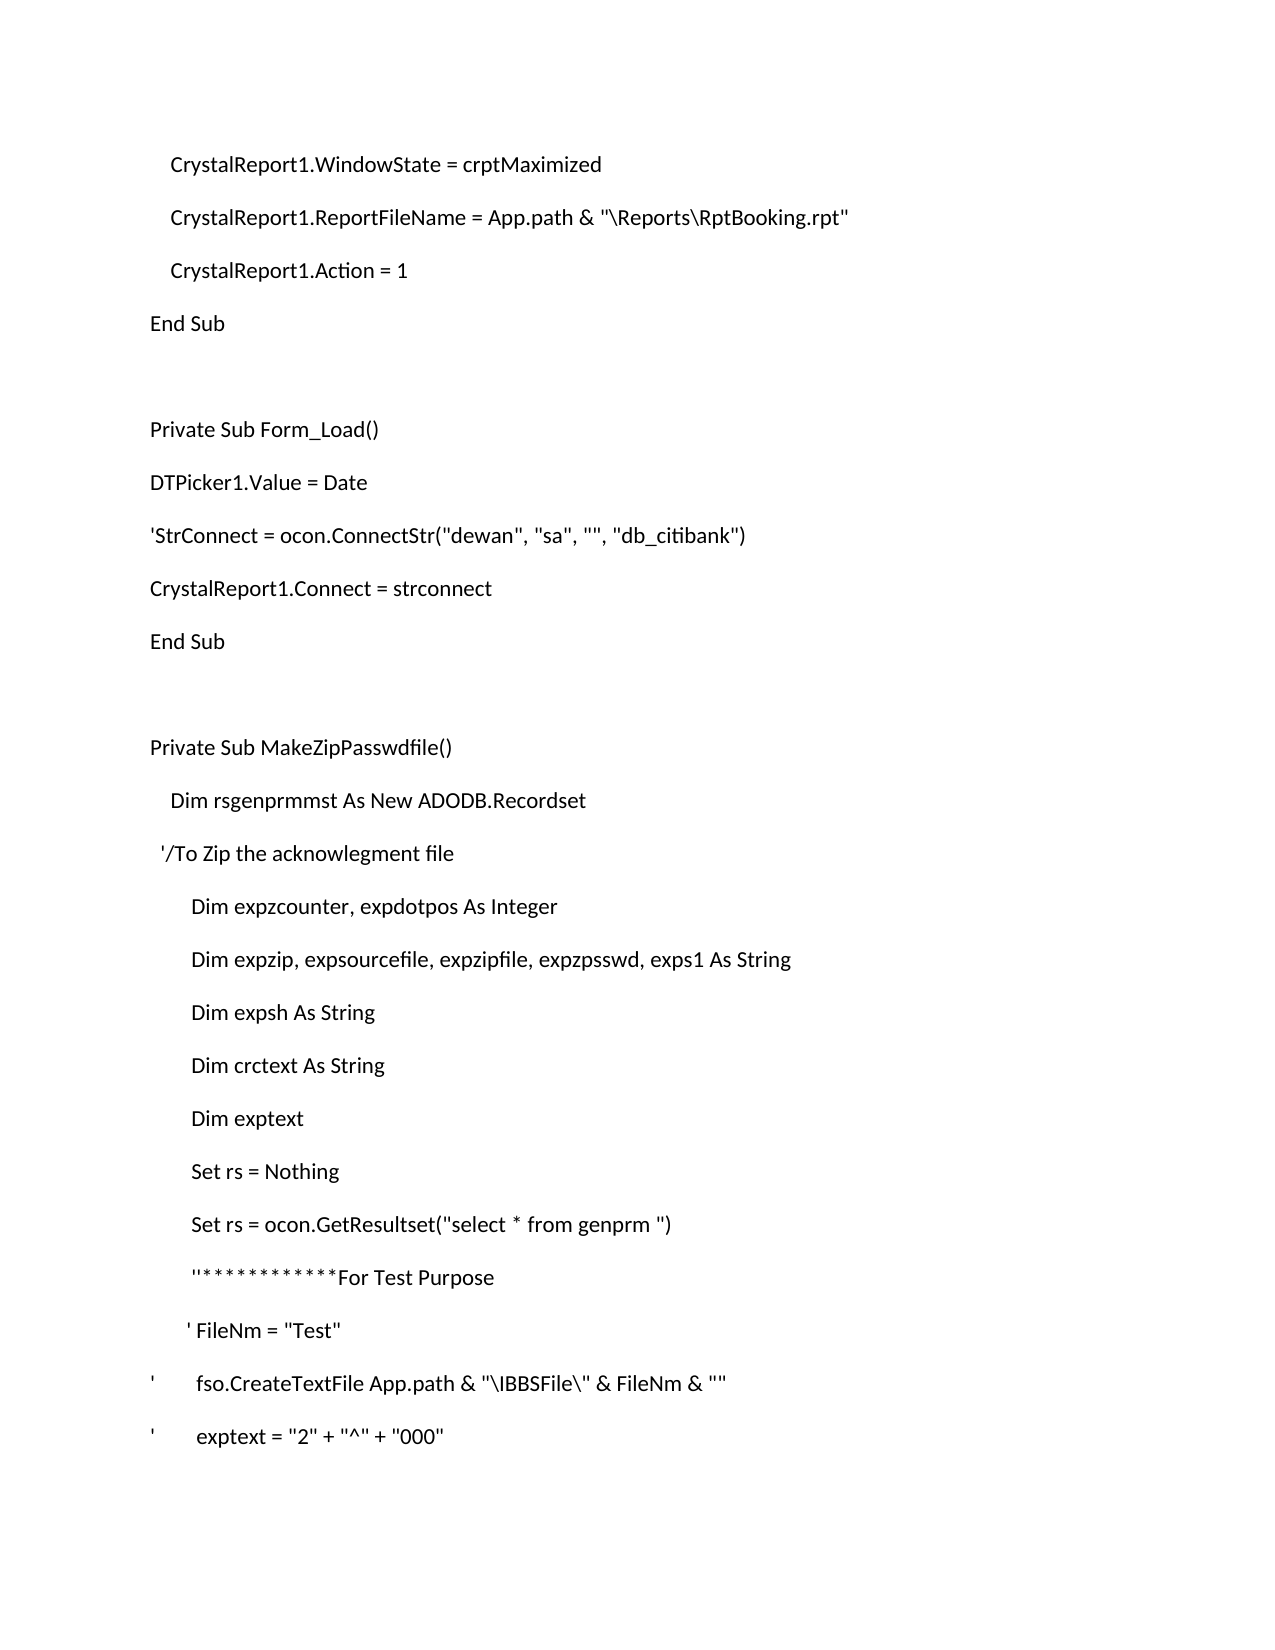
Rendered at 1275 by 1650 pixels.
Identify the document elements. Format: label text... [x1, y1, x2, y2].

text End Sub [150, 309, 1125, 337]
text CrystalReport1.ReportFileName = App.path & "\Reports\RptBooking.rpt" [150, 203, 1125, 231]
text ' exptext = "2" + "^" + "000" [150, 1422, 1125, 1451]
text '/To Zip the acknowlegment file [150, 839, 1125, 867]
text ' FileNm = "Test" [150, 1316, 1125, 1344]
text ' fso.CreateTextFile App.path & "\IBBSFile\" & FileNm & "" [150, 1369, 1125, 1397]
text Set rs = ocon.GetResultset("select * from genprm ") [150, 1210, 1125, 1238]
text Dim crctext As String [150, 1051, 1125, 1079]
text Dim expzcounter, expdotpos As Integer [150, 892, 1125, 920]
text Private Sub MakeZipPasswdfile() [150, 733, 1125, 761]
text Private Sub Form_Load() [150, 415, 1125, 443]
text Set rs = Nothing [150, 1157, 1125, 1185]
text Dim expsh As String [150, 998, 1125, 1026]
text CrystalReport1.WindowState = crptMaximized [150, 150, 1125, 178]
text CrystalReport1.Action = 1 [150, 256, 1125, 284]
text Dim exptext [150, 1104, 1125, 1132]
text End Sub [150, 627, 1125, 655]
text Dim expzip, expsourcefile, expzipfile, expzpsswd, exps1 As String [150, 945, 1125, 973]
text Dim rsgenprmmst As New ADODB.Recordset [150, 786, 1125, 814]
text ''************For Test Purpose [150, 1263, 1125, 1291]
text DTPicker1.Value = Date [150, 468, 1125, 496]
text 'StrConnect = ocon.ConnectStr("dewan", "sa", "", "db_citibank") [150, 521, 1125, 549]
text CrystalReport1.Connect = strconnect [150, 574, 1125, 602]
